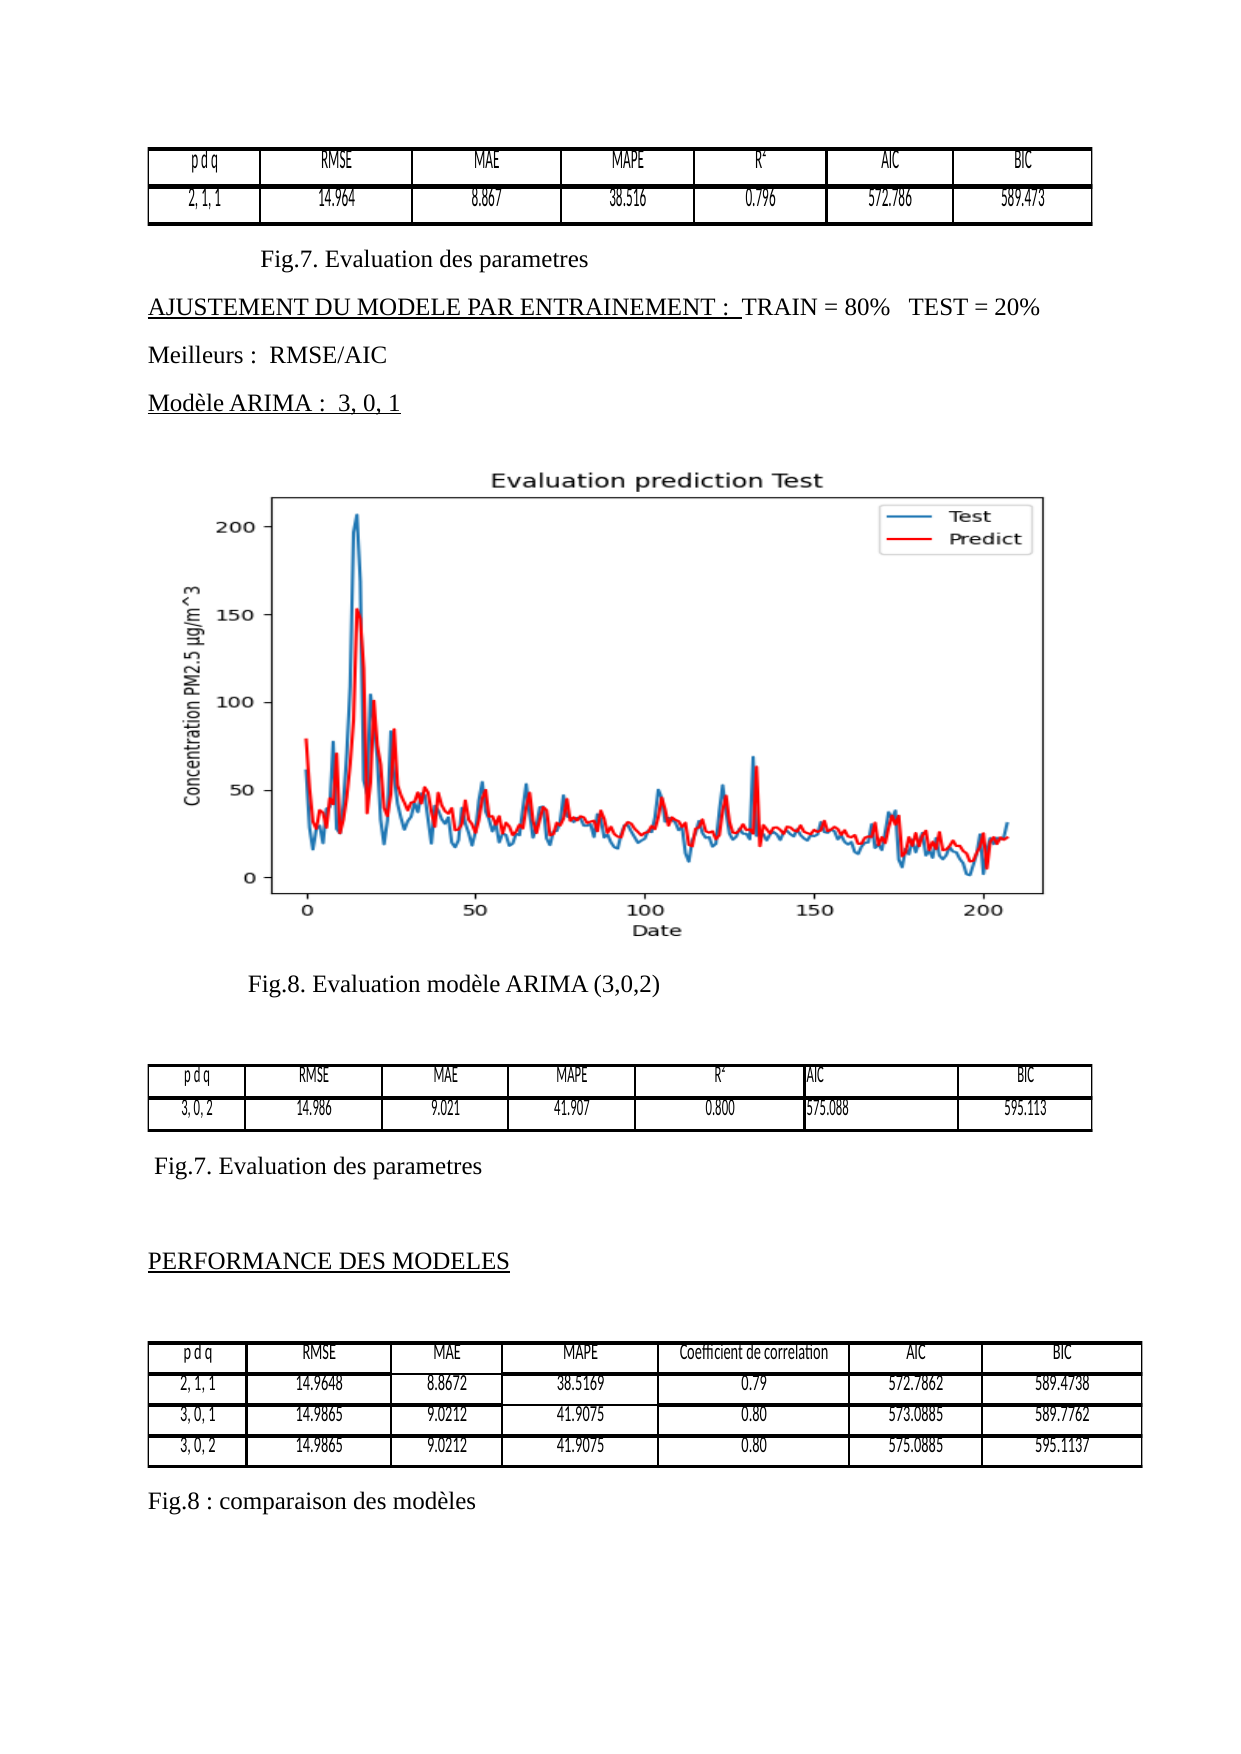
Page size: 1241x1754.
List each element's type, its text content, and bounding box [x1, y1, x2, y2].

text Modèle ARIMA : 3, 0, 1 [148, 388, 1093, 416]
text Fig.7. Evaluation des parametres [148, 1151, 1093, 1179]
text PERFORMANCE DES MODELES [148, 1246, 1093, 1275]
text AJUSTEMENT DU MODELE PAR ENTRAINEMENT : TRAIN = 80% TEST = 20% [148, 292, 1093, 321]
text Meilleurs : RMSE/AIC [148, 340, 1093, 369]
text Fig.7. Evaluation des parametres [148, 244, 1093, 273]
picture [147, 435, 1142, 950]
text Fig.8. Evaluation modèle ARIMA (3,0,2) [148, 969, 1093, 998]
text Fig.8 : comparaison des modèles [148, 1486, 1093, 1515]
